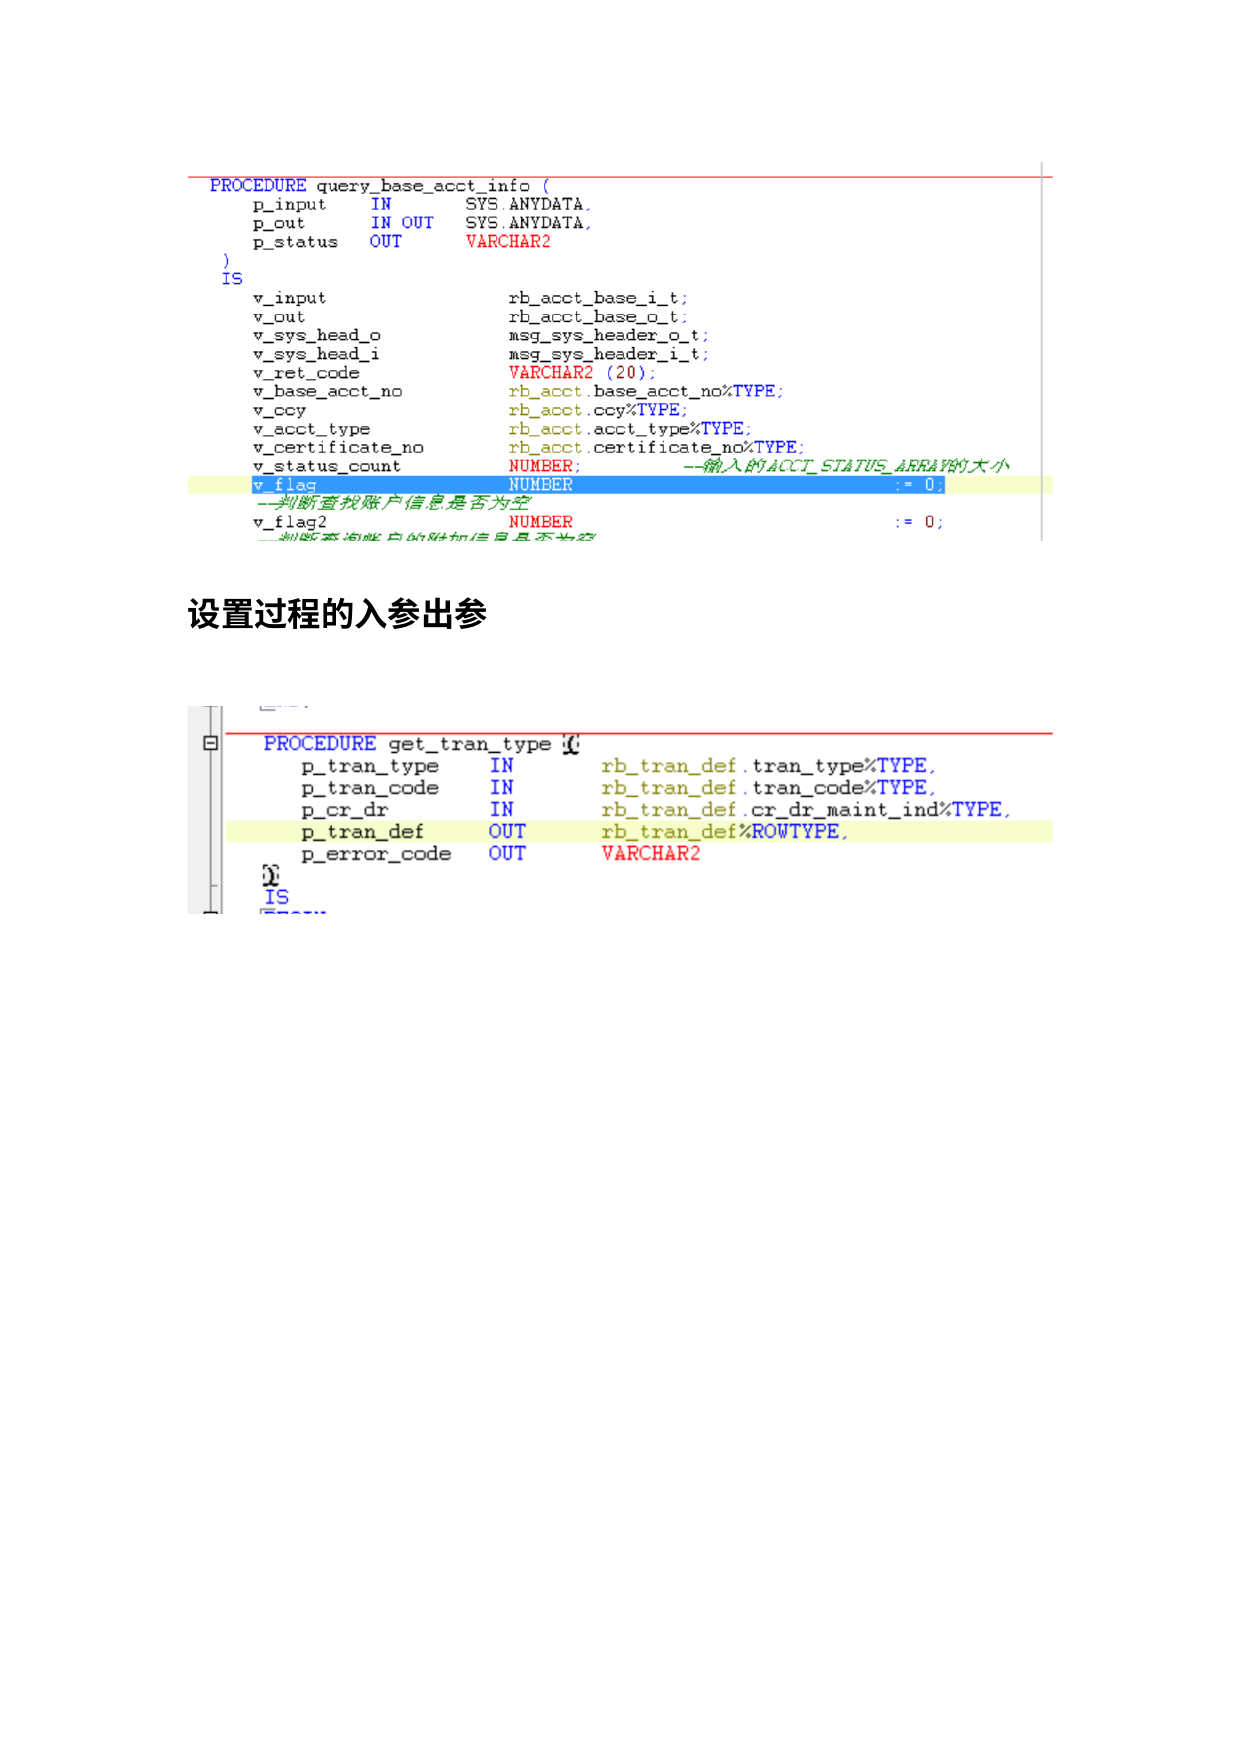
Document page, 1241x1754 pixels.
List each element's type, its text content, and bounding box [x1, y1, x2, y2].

subtitle 设置过程的入参出参 [187, 579, 1053, 644]
picture [187, 162, 1053, 541]
picture [187, 706, 1053, 914]
